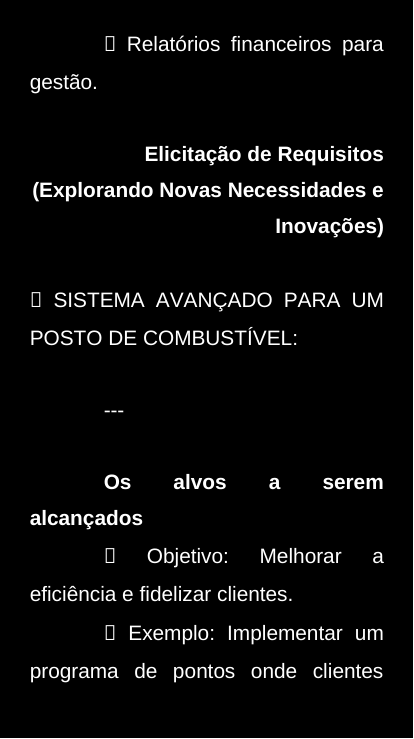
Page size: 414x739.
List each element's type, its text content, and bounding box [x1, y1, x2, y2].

text ✅ Relatórios financeiros para gestão. [29, 29, 384, 94]
text Os alvos a serem alcançados [29, 470, 384, 530]
text 📌 Objetivo: Melhorar a eficiência e fidelizar clientes. [29, 542, 384, 606]
text 🔹 SISTEMA AVANÇADO PARA UM POSTO DE COMBUSTÍVEL: [29, 286, 384, 350]
text --- [29, 398, 384, 422]
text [29, 618, 384, 682]
text Elicitação de Requisitos (Explorando Novas Necessidades e Inovações) [29, 142, 384, 238]
